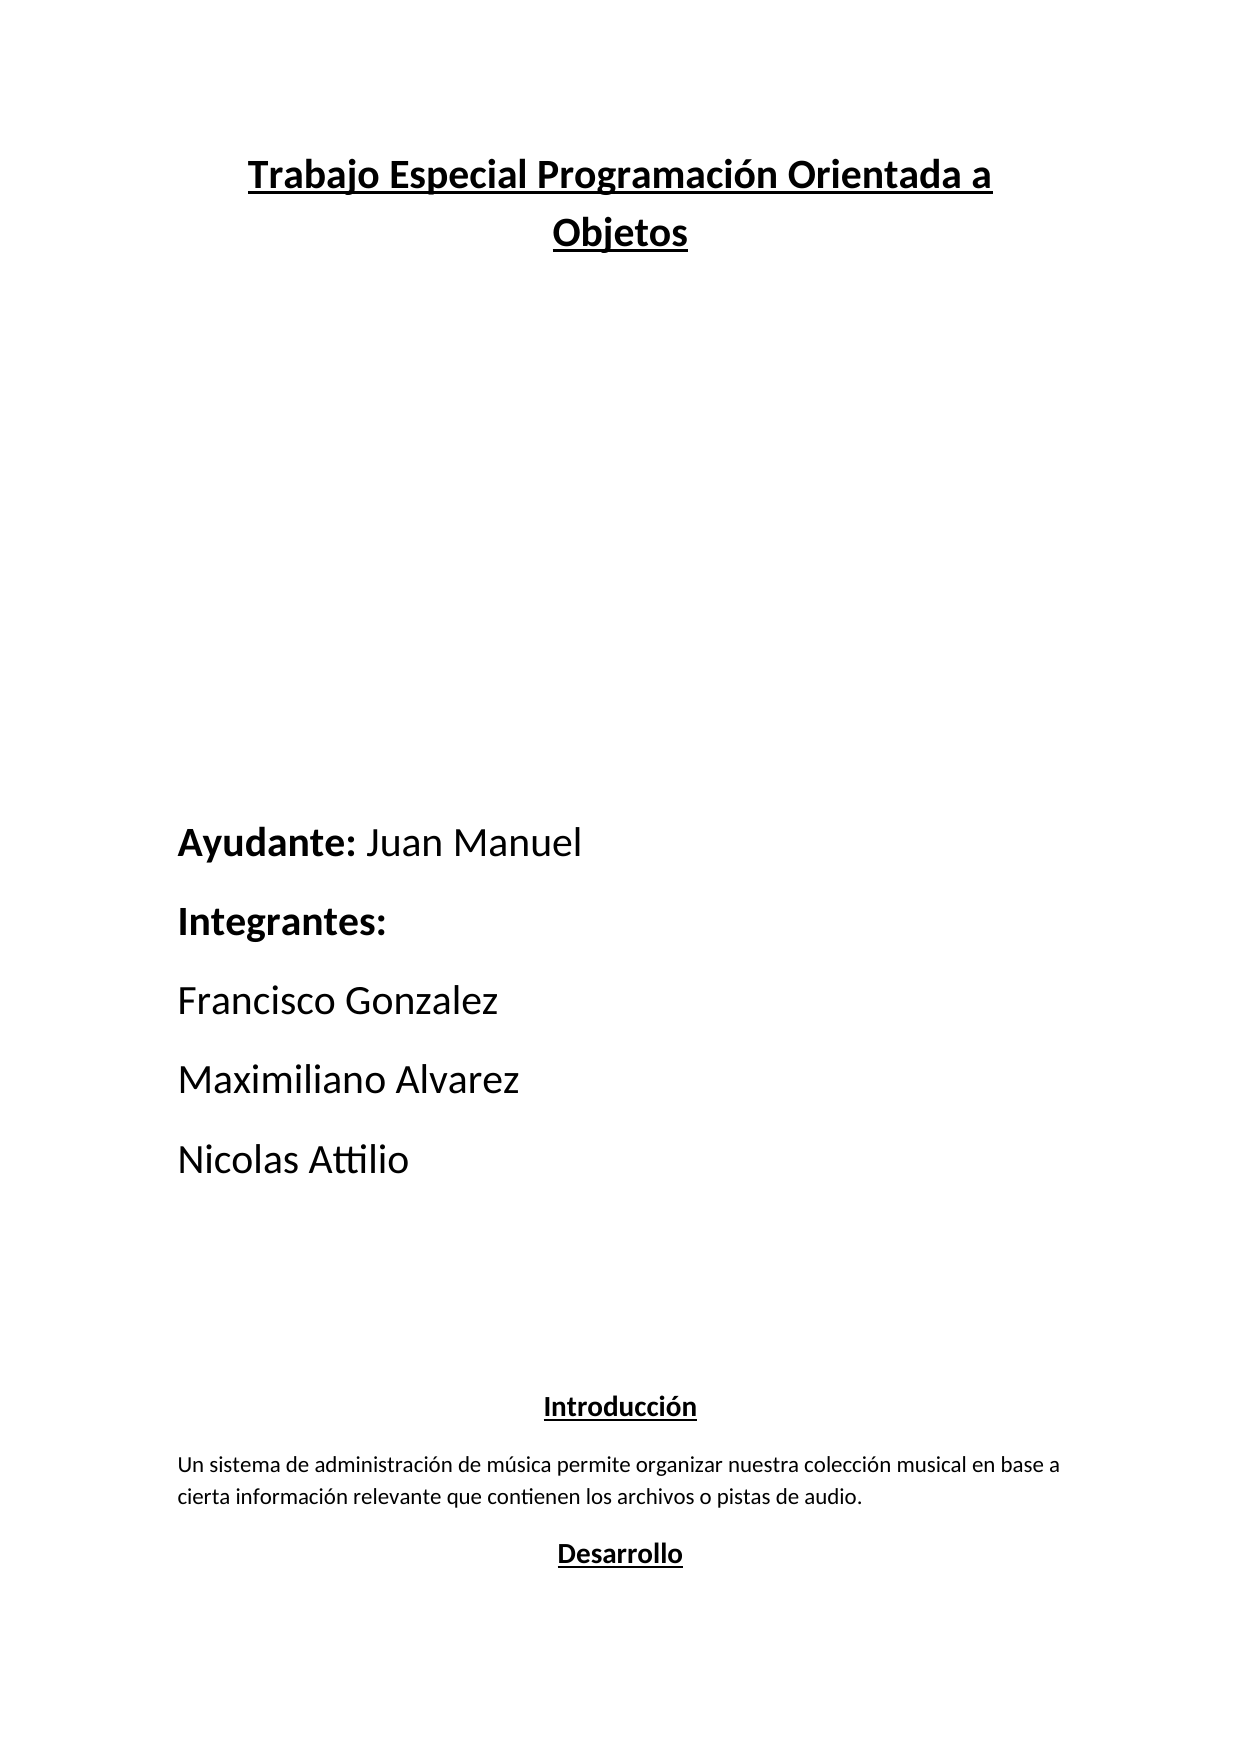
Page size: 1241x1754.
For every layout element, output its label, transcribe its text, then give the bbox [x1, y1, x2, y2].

text Un sistema de administración de música permite organizar nuestra colección musical en base a cierta información relevante que contienen los archivos o pistas de audio. [177, 1450, 1063, 1510]
text Francisco Gonzalez [177, 974, 1063, 1025]
text Trabajo Especial Programación Orientada a Objetos [177, 148, 1063, 257]
text Nicolas Attilio [177, 1133, 1063, 1183]
text Introducción [177, 1388, 1063, 1424]
text Desarrollo [177, 1535, 1063, 1571]
text Maximiliano Alvarez [177, 1053, 1063, 1104]
text Integrantes: [177, 895, 1063, 946]
text Ayudante: Juan Manuel [177, 816, 1063, 866]
